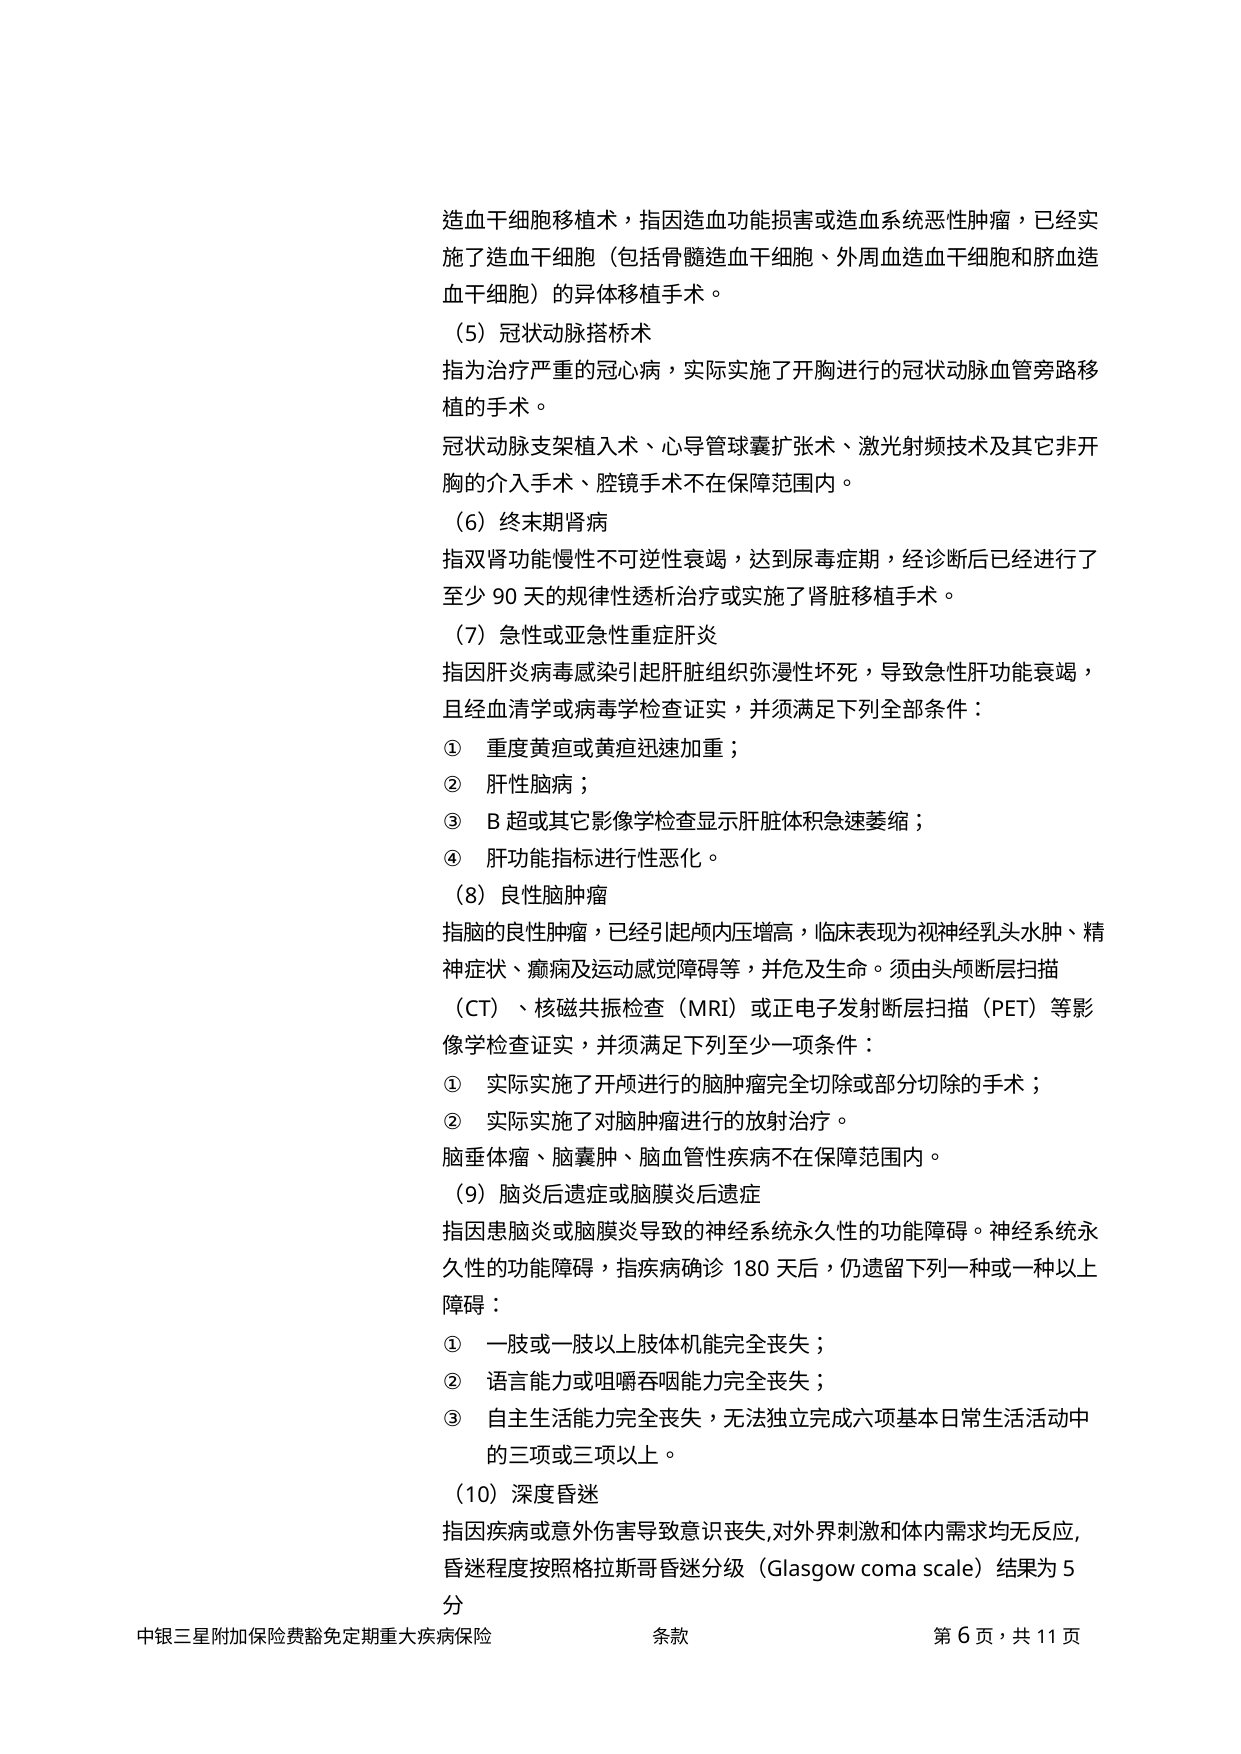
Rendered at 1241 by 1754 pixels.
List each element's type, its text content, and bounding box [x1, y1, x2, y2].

text 指为治疗严重的冠心病，实际实施了开胸进行的冠状动脉血管旁路移植的手术。 [443, 355, 1100, 422]
text 冠状动脉支架植入术、心导管球囊扩张术、激光射频技术及其它非开胸的介入手术、腔镜手术不在保障范围内。 [443, 431, 1100, 498]
text ④ 肝功能指标进行性恶化。 [443, 843, 1121, 873]
text （7）急性或亚急性重症肝炎 [443, 620, 1121, 649]
text 指双肾功能慢性不可逆性衰竭，达到尿毒症期，经诊断后已经进行了至少 90 天的规律性透析治疗或实施了肾脏移植手术。 [443, 544, 1100, 611]
text 指脑的良性肿瘤，已经引起颅内压增高，临床表现为视神经乳头水肿、精神症状、癫痫及运动感觉障碍等，并危及生命。须由头颅断层扫描 [443, 917, 1111, 984]
text ③ 自主生活能力完全丧失，无法独立完成六项基本日常生活活动中 的三项或三项以上。 [443, 1403, 1100, 1470]
text ② 语言能力或咀嚼吞咽能力完全丧失； [443, 1366, 1121, 1396]
text ③ B 超或其它影像学检查显示肝脏体积急速萎缩； [443, 806, 1121, 836]
text 指因肝炎病毒感染引起肝脏组织弥漫性坏死，导致急性肝功能衰竭， 且经血清学或病毒学检查证实，并须满足下列全部条件： [443, 657, 1100, 723]
text ① 实际实施了开颅进行的脑肿瘤完全切除或部分切除的手术； [443, 1069, 1121, 1099]
text 脑垂体瘤、脑囊肿、脑血管性疾病不在保障范围内。 [443, 1142, 1121, 1172]
text ② 肝性脑病； [443, 769, 1121, 799]
text 指因疾病或意外伤害导致意识丧失,对外界刺激和体内需求均无反应, 昏迷程度按照格拉斯哥昏迷分级（Glasgow coma scale）结果为 5 分 [443, 1516, 1099, 1620]
text ① 一肢或一肢以上肢体机能完全丧失； [443, 1329, 1121, 1359]
text （6）终末期肾病 [443, 507, 1121, 537]
text 造血干细胞移植术，指因造血功能损害或造血系统恶性肿瘤，已经实施了造血干细胞（包括骨髓造血干细胞、外周血造血干细胞和脐血造血干细胞）的异体移植手术。 [443, 205, 1100, 309]
text （CT）、核磁共振检查（MRI）或正电子发射断层扫描（PET）等影像学检查证实，并须满足下列至少一项条件： [443, 993, 1099, 1060]
text （8）良性脑肿瘤 [443, 880, 1121, 910]
text （5）冠状动脉搭桥术 [443, 318, 1121, 348]
text 指因患脑炎或脑膜炎导致的神经系统永久性的功能障碍。神经系统永久性的功能障碍，指疾病确诊 180 天后，仍遗留下列一种或一种以上障碍： [443, 1216, 1100, 1320]
text （9）脑炎后遗症或脑膜炎后遗症 [443, 1179, 1121, 1209]
text ② 实际实施了对脑肿瘤进行的放射治疗。 [443, 1106, 1121, 1135]
text ① 重度黄疸或黄疸迅速加重； [443, 732, 1121, 762]
text （10）深度昏迷 [443, 1479, 1121, 1508]
